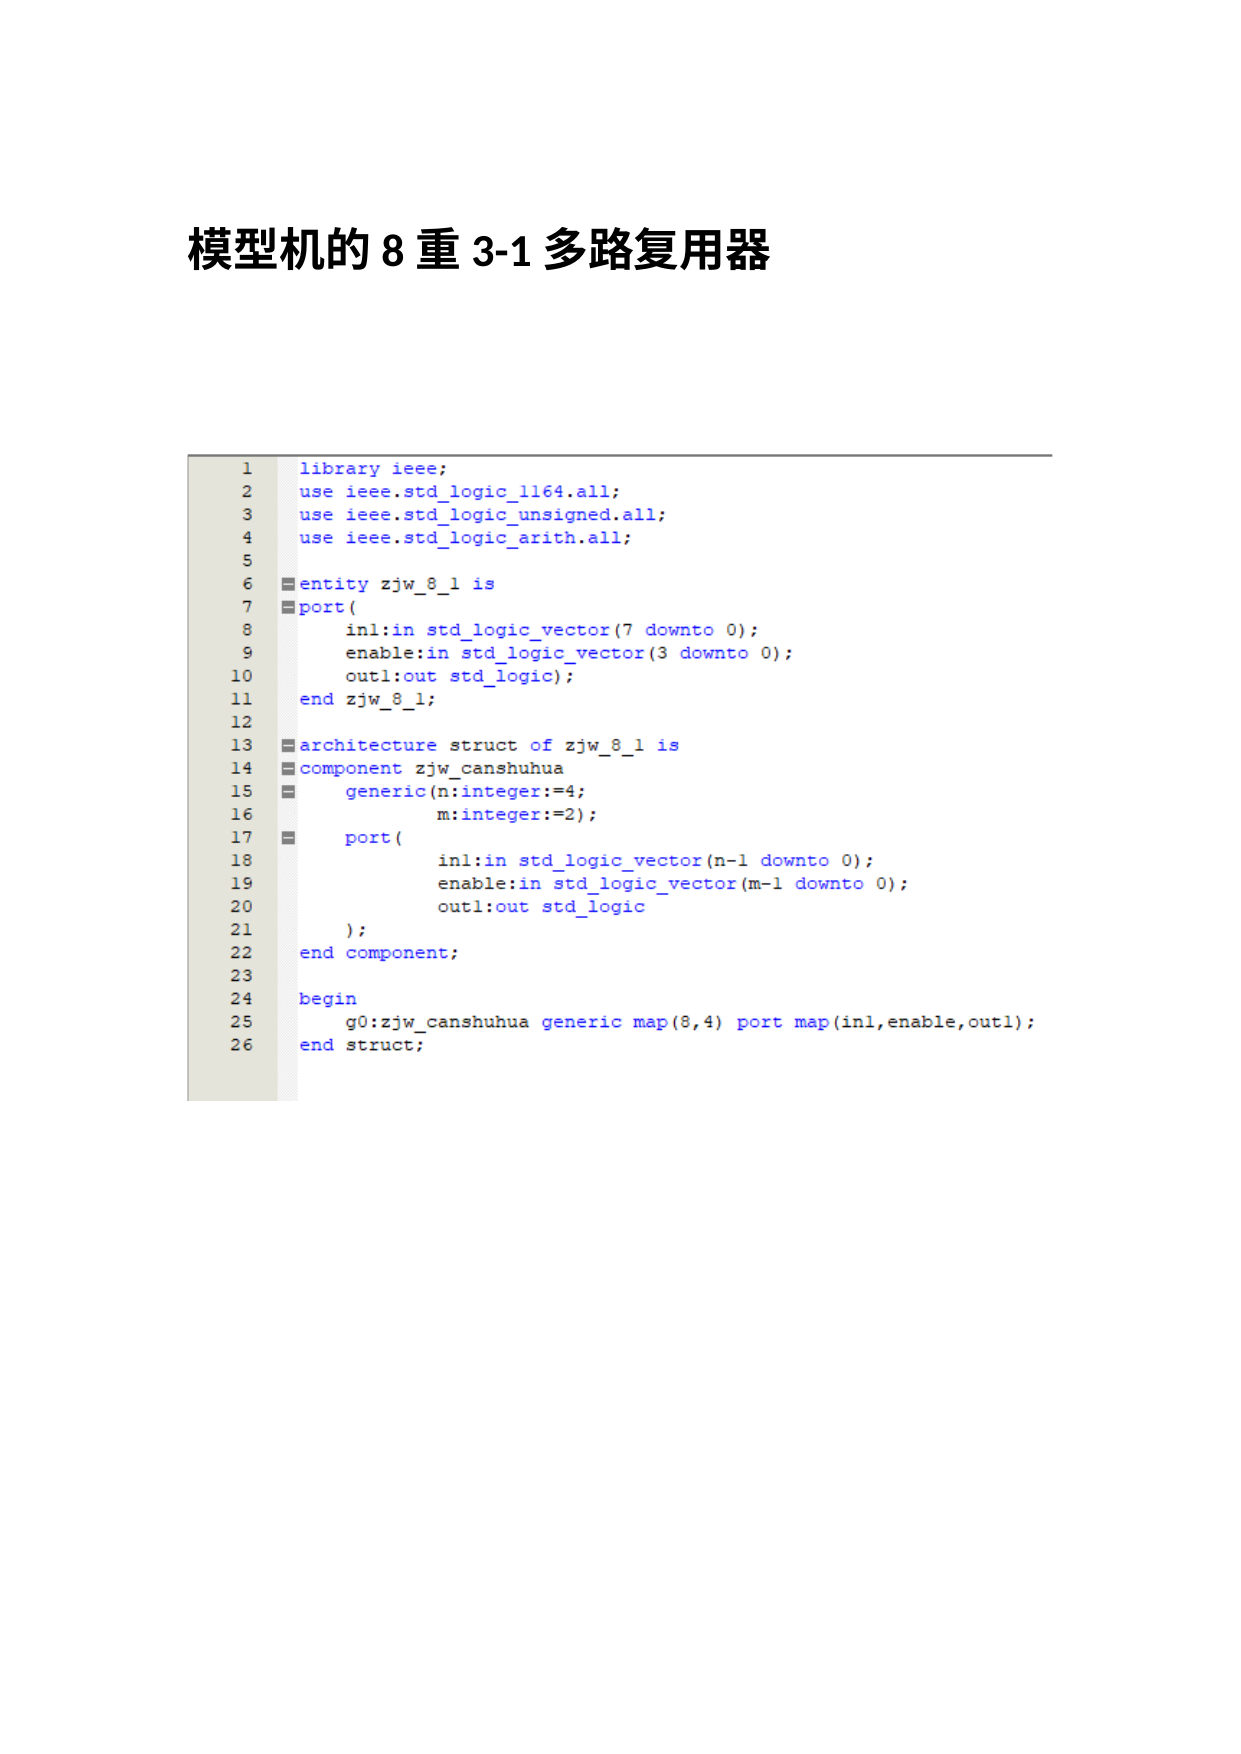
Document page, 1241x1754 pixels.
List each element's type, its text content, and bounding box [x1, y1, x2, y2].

subtitle 模型机的 8 重 3-1 多路复用器 [187, 197, 1053, 295]
picture [187, 454, 1053, 1101]
